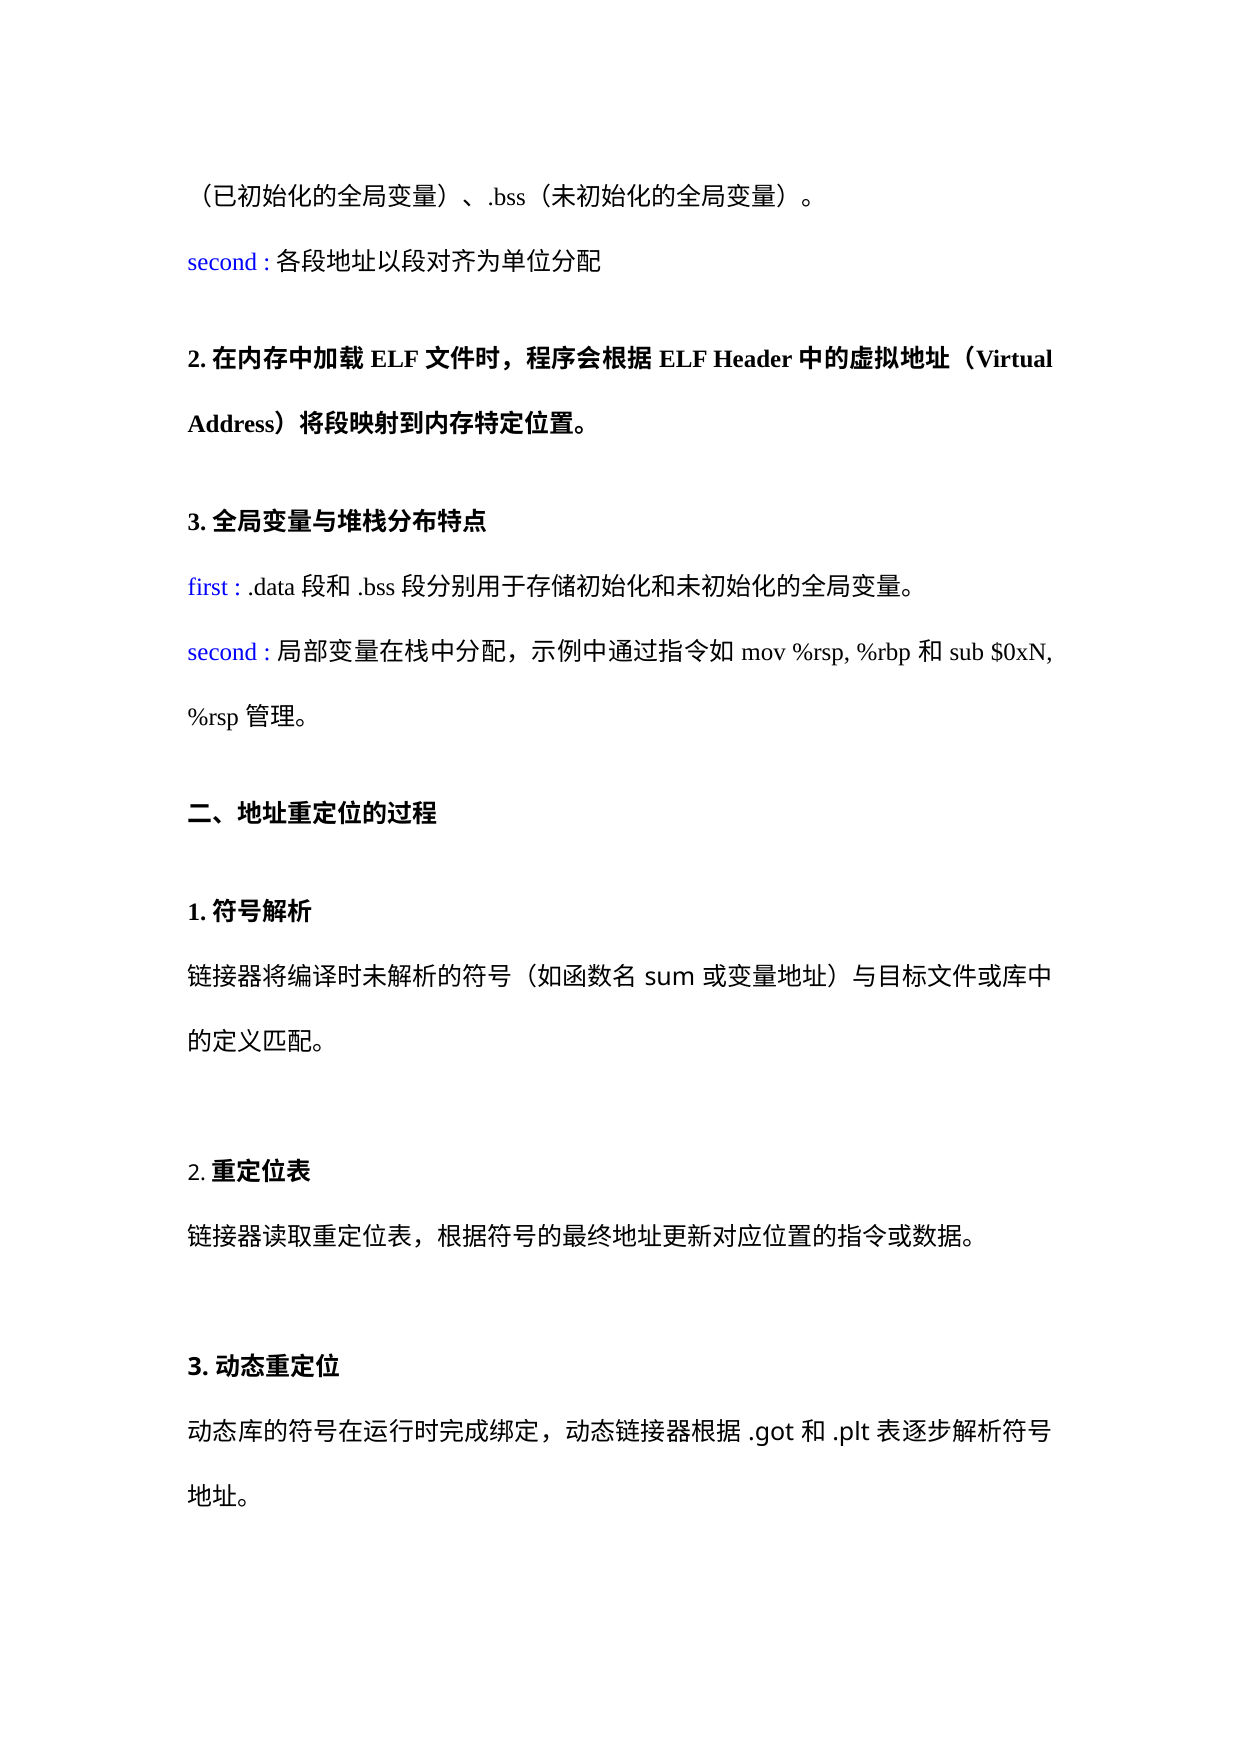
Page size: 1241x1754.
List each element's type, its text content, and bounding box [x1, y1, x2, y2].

text 链接器读取重定位表，根据符号的最终地址更新对应位置的指令或数据。 [187, 1202, 1053, 1267]
list 地址重定位的过程 [187, 779, 1053, 844]
list 全局变量与堆栈分布特点 [187, 487, 1053, 552]
list 符号解析 [187, 877, 1053, 942]
list 动态库的符号在运行时完成绑定，动态链接器根据 .got 和 .plt 表逐步解析符号地址。 [187, 1397, 1053, 1527]
list first : .data 段和 .bss 段分别用于存储初始化和未初始化的全局变量。 [187, 552, 1053, 617]
list second : 各段地址以段对齐为单位分配 [187, 227, 1053, 292]
list 重定位表 [187, 1137, 1053, 1202]
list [187, 162, 1053, 227]
list 动态重定位 [187, 1332, 1053, 1397]
list 链接器将编译时未解析的符号（如函数名 sum 或变量地址）与目标文件或库中的定义匹配。 [187, 942, 1053, 1072]
list second : 局部变量在栈中分配，示例中通过指令如 mov %rsp, %rbp 和 sub $0xN, %rsp 管理。 [187, 617, 1053, 747]
list 在内存中加载 ELF 文件时，程序会根据 ELF Header 中的虚拟地址（Virtual Address）将段映射到内存特定位置。 [187, 324, 1053, 454]
